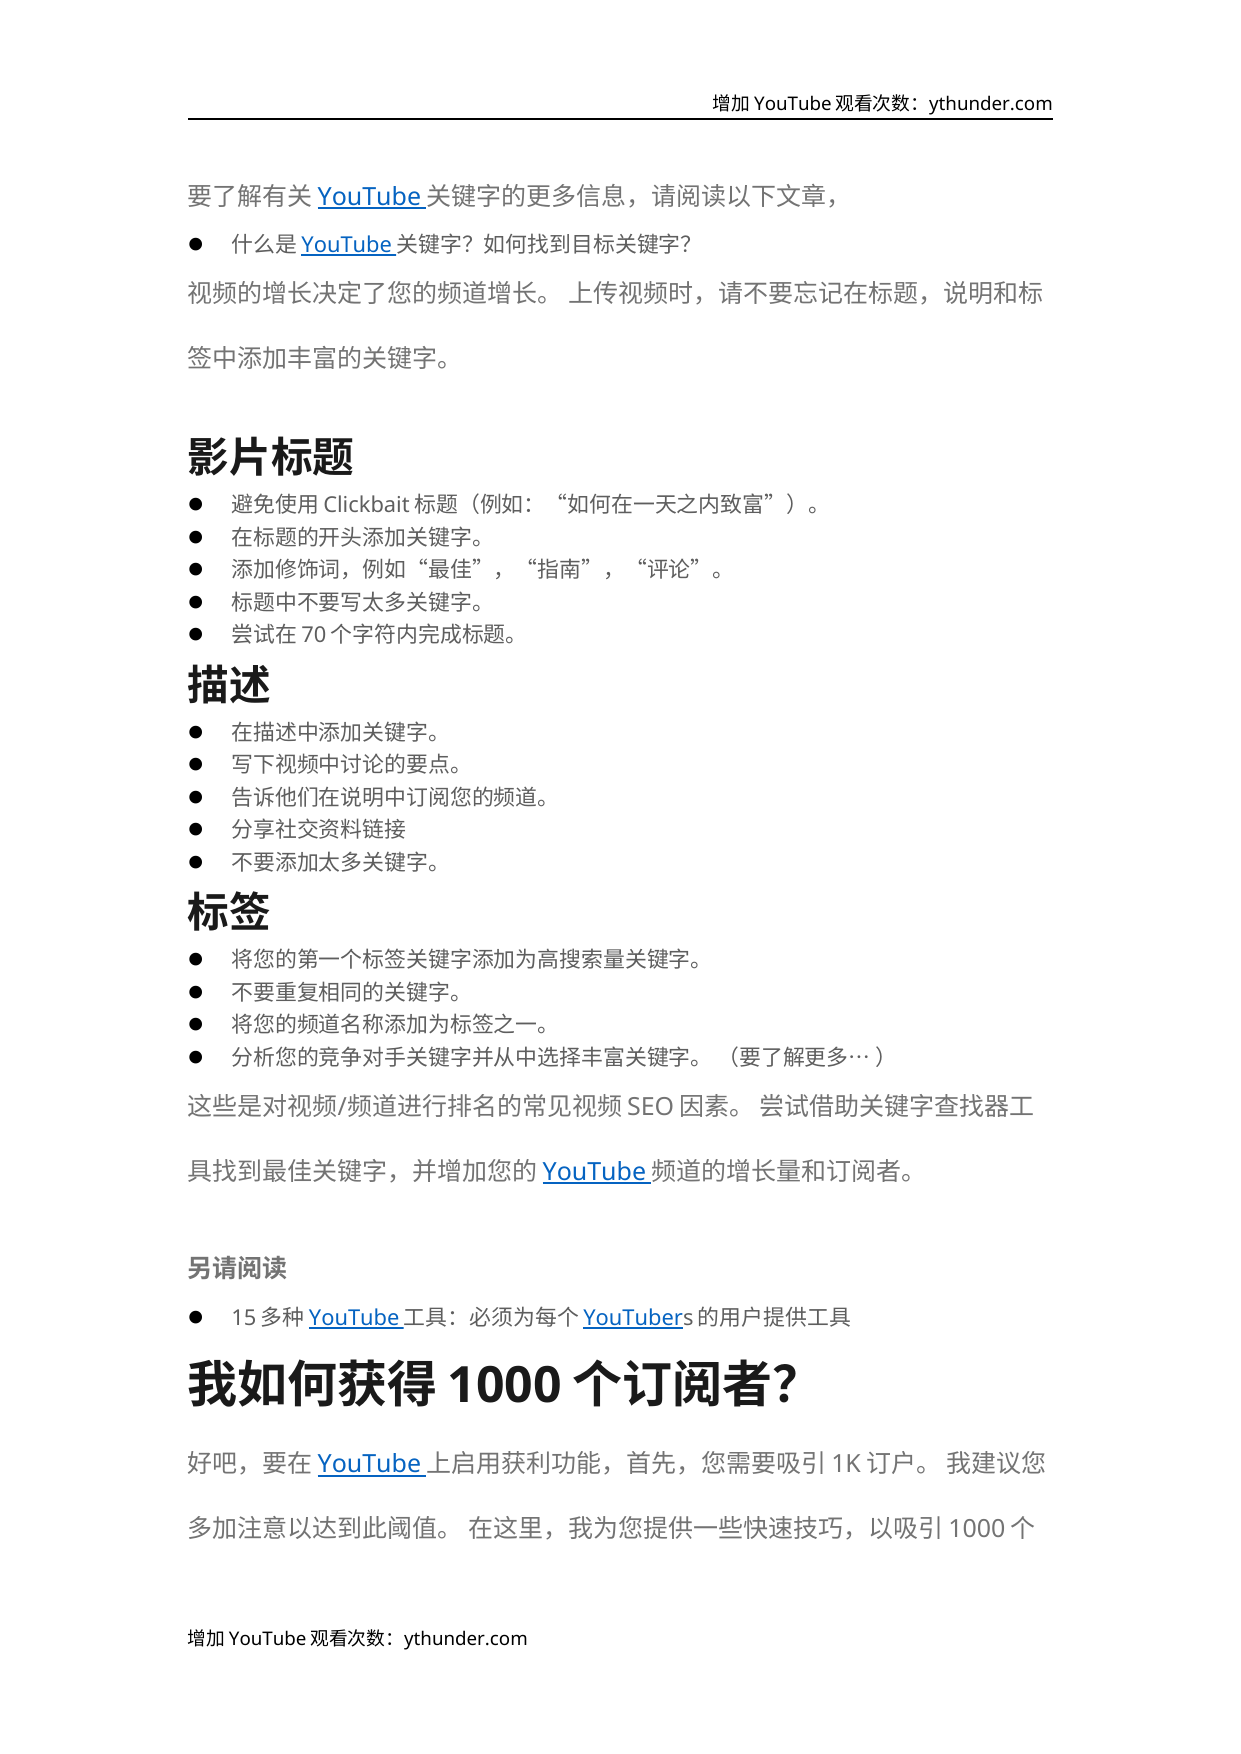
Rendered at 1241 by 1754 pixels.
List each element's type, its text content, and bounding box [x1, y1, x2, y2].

text 另请阅读 [187, 1234, 1053, 1299]
list 在标题的开头添加关键字。 [187, 519, 1053, 552]
list 尝试在70个字符内完成标题。 [187, 617, 1053, 649]
list 不要添加太多关键字。 [187, 844, 1053, 877]
text 视频的增长决定了您的频道增长。 上传视频时，请不要忘记在标题，说明和标签中添加丰富的关键字。 [187, 259, 1053, 389]
list 避免使用Clickbait标题（例如：“如何在一天之内致富”）。 [187, 487, 1053, 519]
list 告诉他们在说明中订阅您的频道。 [187, 779, 1053, 812]
text 要了解有关YouTube关键字的更多信息，请阅读以下文章， [187, 162, 1053, 227]
list 写下视频中讨论的要点。 [187, 747, 1053, 779]
list 不要重复相同的关键字。 [187, 974, 1053, 1007]
list 15多种YouTube工具：必须为每个YouTubers的用户提供工具 [187, 1299, 1053, 1332]
list 什么是YouTube关键字？如何找到目标关键字？ [187, 227, 1053, 259]
list 标题中不要写太多关键字。 [187, 584, 1053, 617]
list 添加修饰词，例如“最佳”，“指南”，“评论”。 [187, 552, 1053, 584]
text 描述 [187, 649, 1053, 714]
list 将您的频道名称添加为标签之一。 [187, 1007, 1053, 1039]
list 分享社交资料链接 [187, 812, 1053, 844]
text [187, 1429, 1053, 1559]
list 分析您的竞争对手关键字并从中选择丰富关键字。 （要了解更多… ） [187, 1039, 1053, 1072]
list 将您的第一个标签关键字添加为高搜索量关键字。 [187, 942, 1053, 974]
list 在描述中添加关键字。 [187, 714, 1053, 747]
text 影片标题 [187, 422, 1053, 487]
text 标签 [187, 877, 1053, 942]
text 这些是对视频/频道进行排名的常见视频SEO因素。 尝试借助关键字查找器工具找到最佳关键字，并增加您的YouTube频道的增长量和订阅者。 [187, 1072, 1053, 1202]
text 我如何获得1000个订阅者？ [187, 1332, 1053, 1429]
